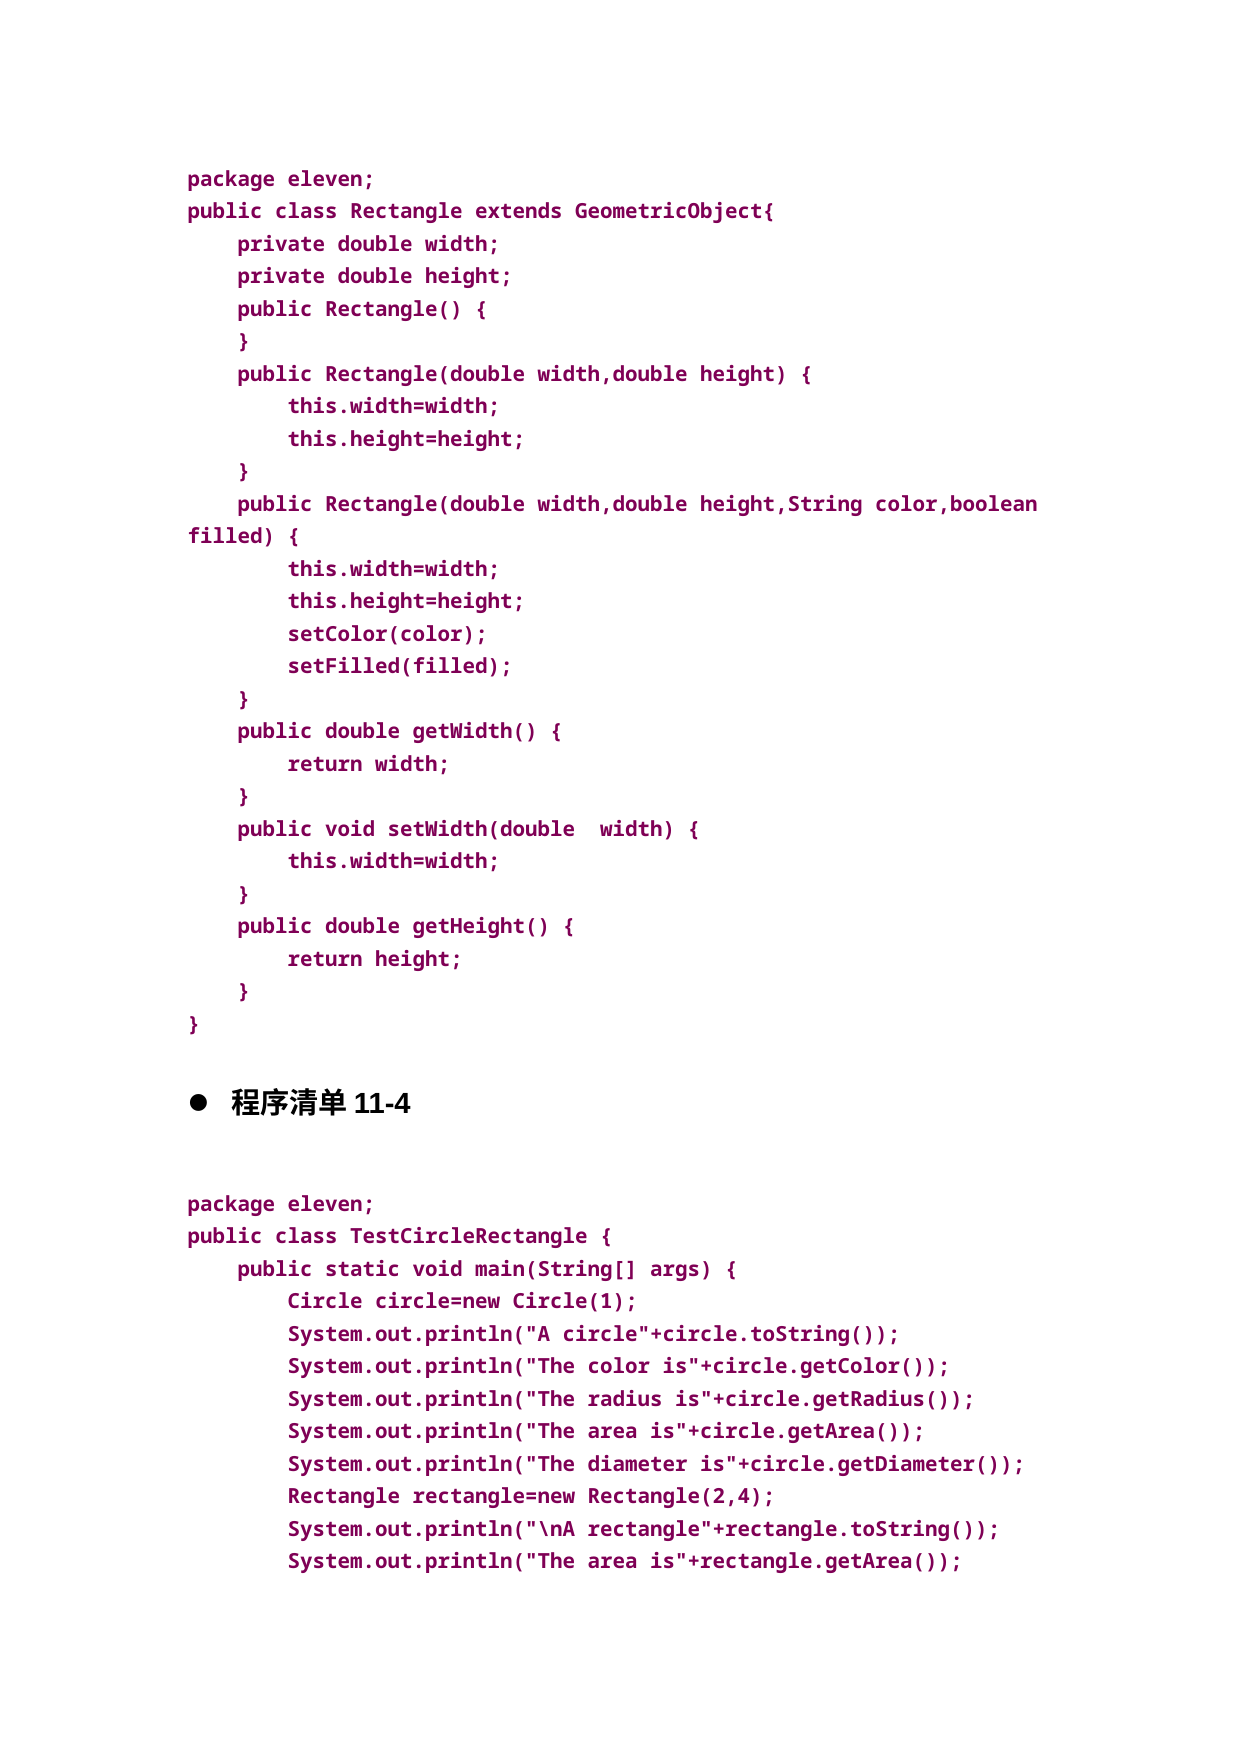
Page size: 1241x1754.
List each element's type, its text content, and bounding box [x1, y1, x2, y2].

text setColor(color); [187, 617, 1053, 649]
text public double getWidth() { [187, 714, 1053, 747]
text package eleven; [187, 162, 1053, 194]
text private double height; [187, 259, 1053, 292]
text public static void main(String[] args) { [187, 1252, 1053, 1284]
text public class TestCircleRectangle { [187, 1219, 1053, 1252]
text this.width=width; [187, 389, 1053, 422]
text this.width=width; [187, 844, 1053, 877]
text return height; [187, 942, 1053, 974]
text System.out.println("A circle"+circle.toString()); [187, 1317, 1053, 1349]
text System.out.println("The diameter is"+circle.getDiameter()); [187, 1447, 1053, 1479]
text this.height=height; [187, 584, 1053, 617]
text Rectangle rectangle=new Rectangle(2,4); [187, 1479, 1053, 1512]
text } [187, 779, 1053, 812]
text } [187, 682, 1053, 714]
text public double getHeight() { [187, 909, 1053, 942]
text package eleven; [187, 1187, 1053, 1219]
text return width; [187, 747, 1053, 779]
text setFilled(filled); [187, 649, 1053, 682]
text } [187, 877, 1053, 909]
text System.out.println("The radius is"+circle.getRadius()); [187, 1382, 1053, 1414]
text public Rectangle() { [187, 292, 1053, 324]
text public class Rectangle extends GeometricObject{ [187, 194, 1053, 227]
text public void setWidth(double width) { [187, 812, 1053, 844]
text System.out.println("\nA rectangle"+rectangle.toString()); [187, 1512, 1053, 1544]
text private double width; [187, 227, 1053, 259]
text } [187, 974, 1053, 1007]
text } [187, 324, 1053, 357]
text } [187, 454, 1053, 487]
text } [187, 1007, 1053, 1039]
text System.out.println("The area is"+rectangle.getArea()); [187, 1544, 1053, 1577]
text public Rectangle(double width,double height,String color,boolean filled) { [187, 487, 1053, 552]
text this.height=height; [187, 422, 1053, 454]
text System.out.println("The area is"+circle.getArea()); [187, 1414, 1053, 1447]
text public Rectangle(double width,double height) { [187, 357, 1053, 389]
text this.width=width; [187, 552, 1053, 584]
text Circle circle=new Circle(1); [187, 1284, 1053, 1317]
subtitle 程序清单11-4 [187, 1069, 1053, 1134]
text System.out.println("The color is"+circle.getColor()); [187, 1349, 1053, 1382]
